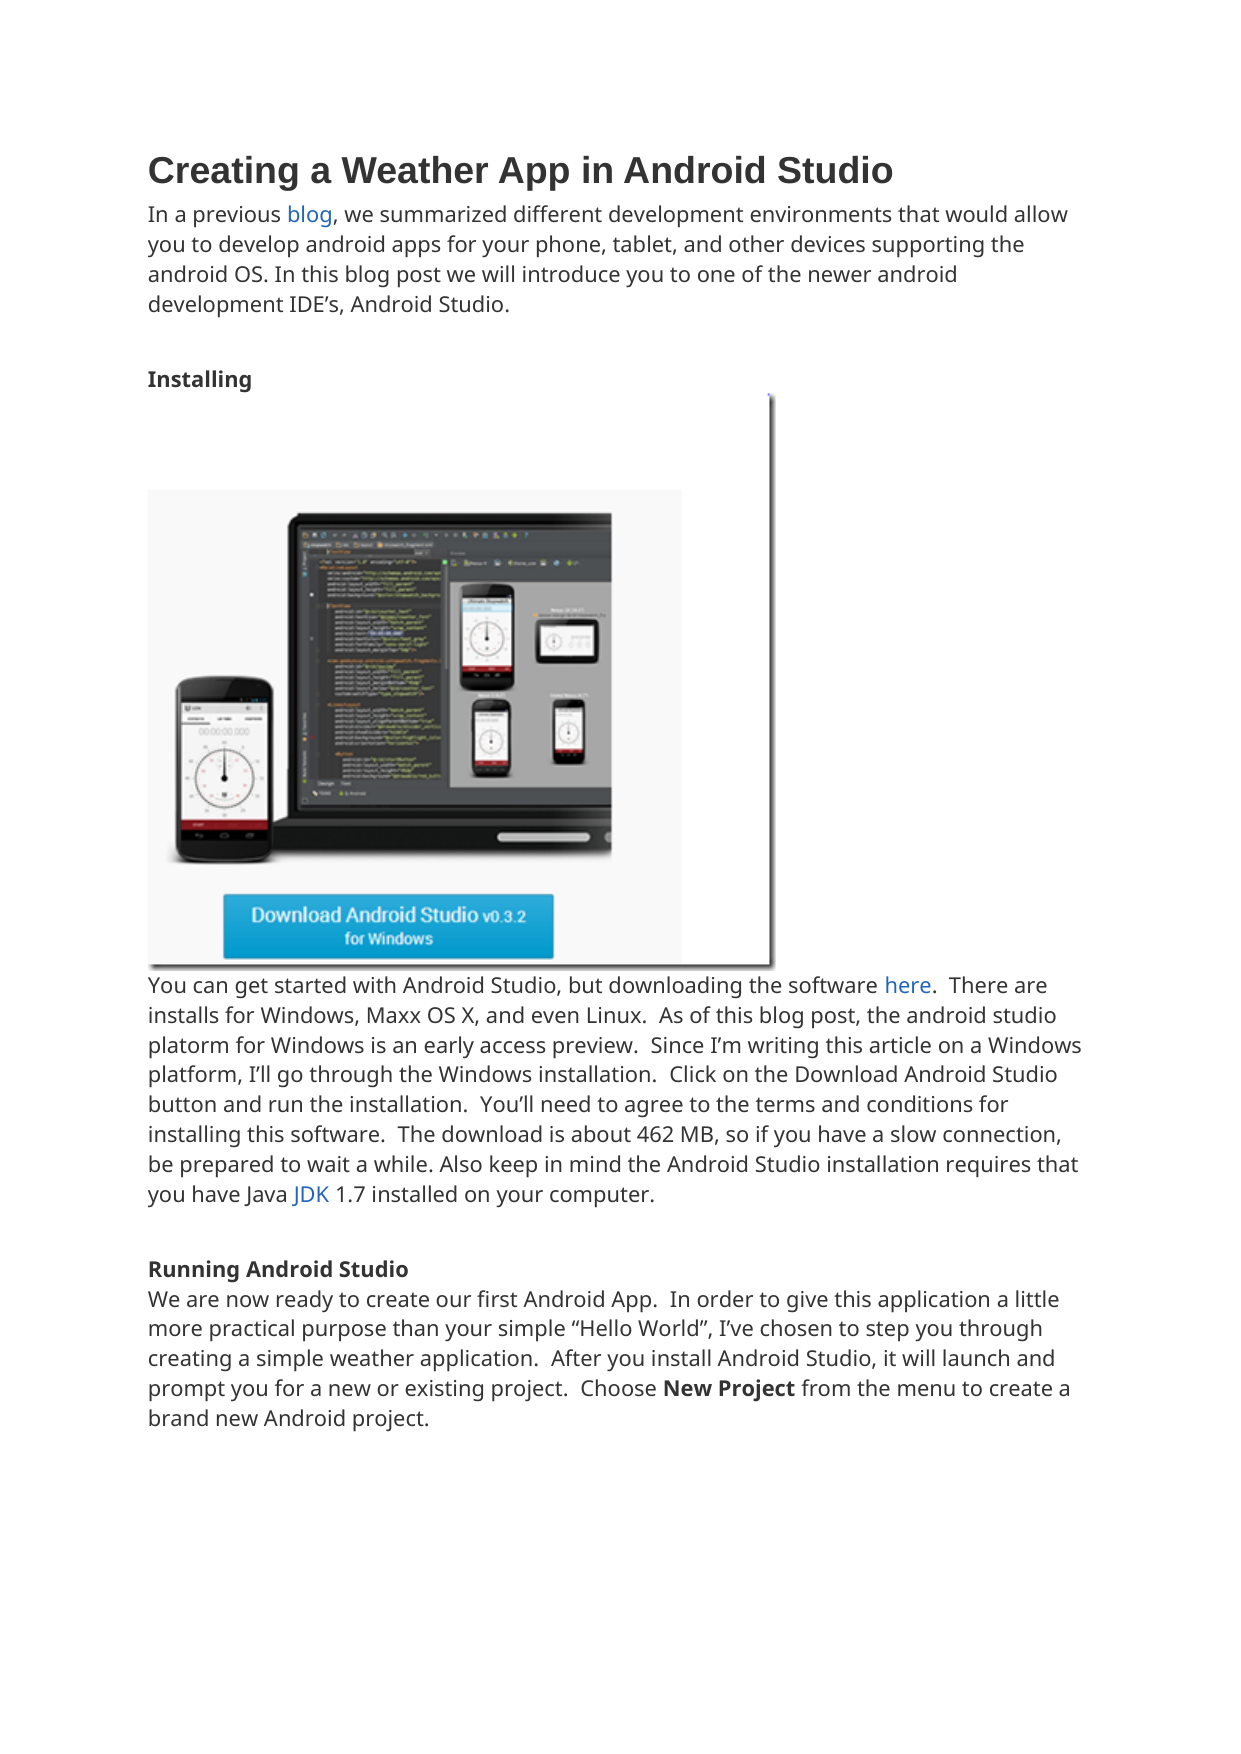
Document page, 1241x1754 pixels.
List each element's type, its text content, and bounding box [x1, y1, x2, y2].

text Creating a Weather App in Android Studio [148, 148, 1093, 191]
text Installing [148, 364, 1093, 393]
text In a previous blog, we summarized different development environments that would allow you to develop android apps for your phone, tablet, and other devices supporting the android OS. In this blog post we will introduce you to one of the newer android development IDE’s, Android Studio. [148, 199, 1093, 318]
text We are now ready to create our first Android App. In order to give this application a little more practical purpose than your simple “Hello World”, I’ve chosen to step you through creating a simple weather application. After you install Android Studio, it will launch and prompt you for a new or existing project. Choose New Project from the menu to create a brand new Android project. [148, 1284, 1093, 1433]
text Running Android Studio [148, 1254, 1093, 1284]
text You can get started with Android Studio, but downloading the software here. There are installs for Windows, Maxx OS X, and even Linux. As of this blog post, the android studio platorm for Windows is an early access preview. Since I’m writing this article on a Windows platform, I’ll go through the Windows installation. Click on the Download Android Studio button and run the installation. You’ll need to agree to the terms and conditions for installing this software. The download is about 462 MB, so if you have a slow connection, be prepared to wait a while. Also keep in mind the Android Studio installation requires that you have Java JDK 1.7 installed on your computer. [148, 970, 1093, 1208]
picture [147, 393, 776, 971]
